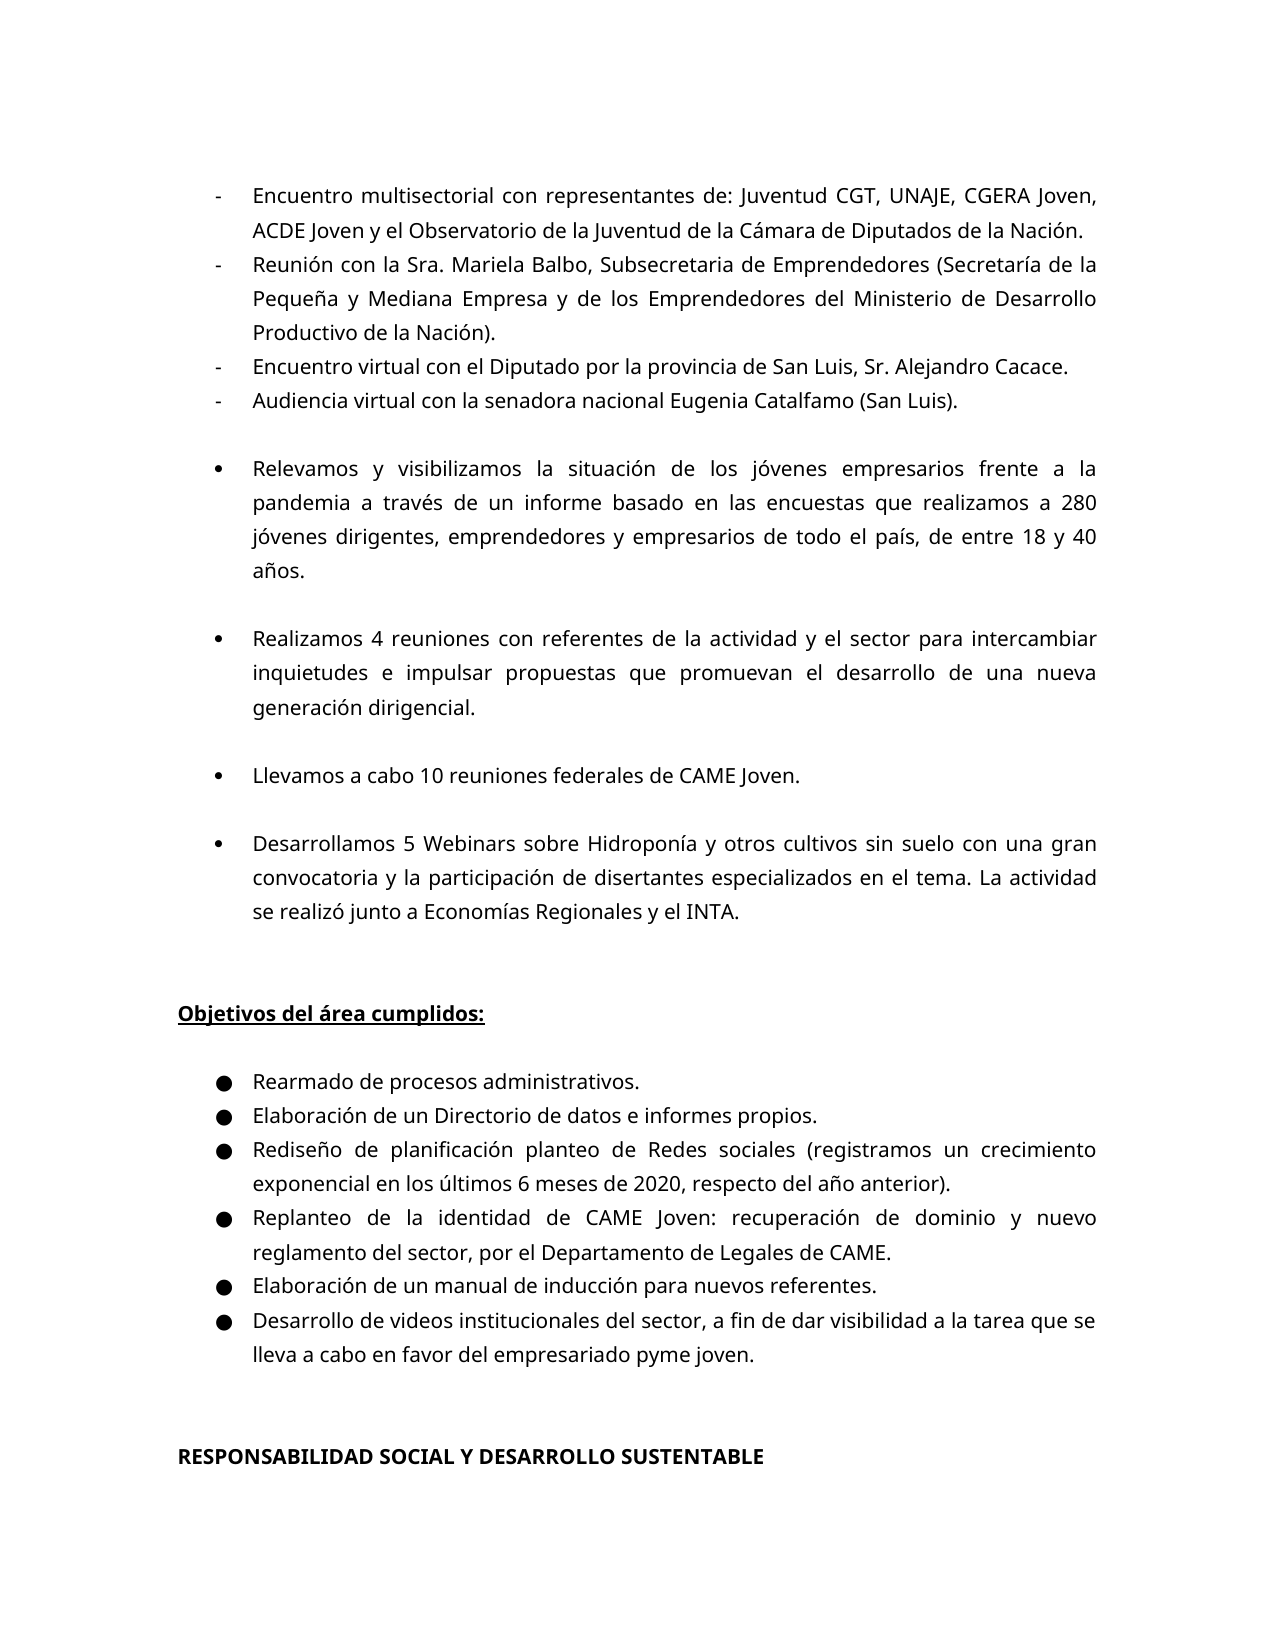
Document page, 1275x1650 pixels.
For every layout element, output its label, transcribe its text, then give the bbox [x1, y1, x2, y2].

list Desarrollamos 5 Webinars sobre Hidroponía y otros cultivos sin suelo con una gran convocatoria y la participación de disertantes especializados en el tema. La actividad se realizó junto a Economías Regionales y el INTA. [215, 829, 1098, 925]
list Encuentro multisectorial con representantes de: Juventud CGT, UNAJE, CGERA Joven, ACDE Joven y el Observatorio de la Juventud de la Cámara de Diputados de la Nación. [215, 182, 1098, 244]
text RESPONSABILIDAD SOCIAL Y DESARROLLO SUSTENTABLE [177, 1442, 1098, 1470]
list Rearmado de procesos administrativos. [215, 1067, 1098, 1096]
list Reunión con la Sra. Mariela Balbo, Subsecretaria de Emprendedores (Secretaría de la Pequeña y Mediana Empresa y de los Emprendedores del Ministerio de Desarrollo Productivo de la Nación). [215, 250, 1098, 346]
list Encuentro virtual con el Diputado por la provincia de San Luis, Sr. Alejandro Cacace. [215, 352, 1098, 380]
list Elaboración de un manual de inducción para nuevos referentes. [215, 1272, 1098, 1300]
list Elaboración de un Directorio de datos e informes propios. [215, 1101, 1098, 1130]
list Llevamos a cabo 10 reuniones federales de CAME Joven. [215, 761, 1098, 789]
list Relevamos y visibilizamos la situación de los jóvenes empresarios frente a la pandemia a través de un informe basado en las encuestas que realizamos a 280 jóvenes dirigentes, emprendedores y empresarios de todo el país, de entre 18 y 40 años. [215, 454, 1098, 585]
list Audiencia virtual con la senadora nacional Eugenia Catalfamo (San Luis). [215, 386, 1098, 414]
list Replanteo de la identidad de CAME Joven: recuperación de dominio y nuevo reglamento del sector, por el Departamento de Legales de CAME. [215, 1203, 1098, 1266]
text Objetivos del área cumplidos: [177, 999, 1098, 1028]
list Realizamos 4 reuniones con referentes de la actividad y el sector para intercambiar inquietudes e impulsar propuestas que promuevan el desarrollo de una nueva generación dirigencial. [215, 624, 1098, 721]
list Desarrollo de videos institucionales del sector, a fin de dar visibilidad a la tarea que se lleva a cabo en favor del empresariado pyme joven. [215, 1306, 1098, 1368]
list Rediseño de planificación planteo de Redes sociales (registramos un crecimiento exponencial en los últimos 6 meses de 2020, respecto del año anterior). [215, 1135, 1098, 1198]
